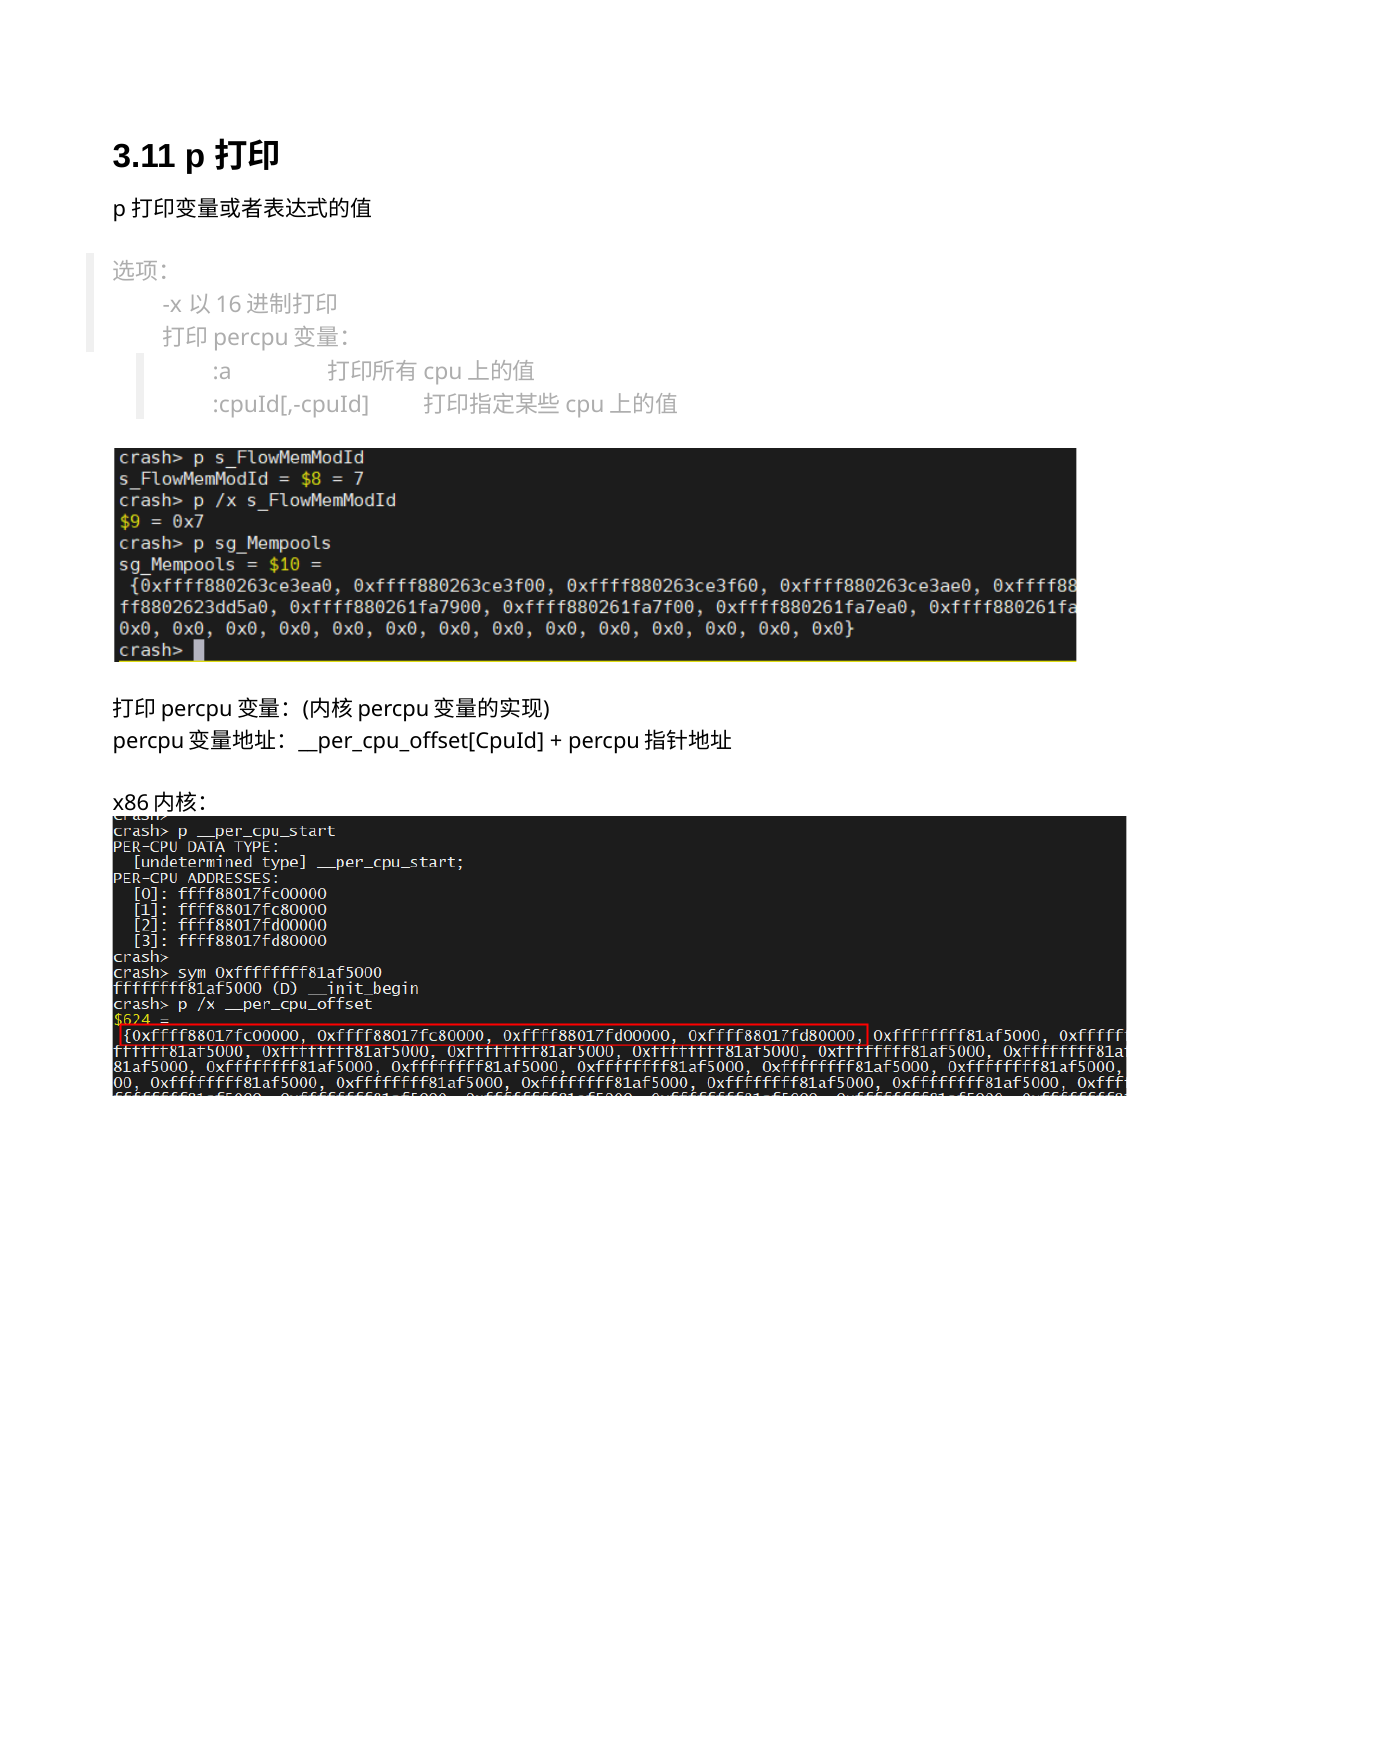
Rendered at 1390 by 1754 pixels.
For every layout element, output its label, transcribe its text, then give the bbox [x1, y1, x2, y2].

text 选项： [112, 253, 1277, 286]
text :a 打印所有cpu上的值 [136, 352, 1277, 386]
text :cpuId[,-cpuId] 打印指定某些cpu上的值 [144, 386, 1277, 419]
text -x 以16进制打印 [112, 286, 1277, 319]
subtitle 3.11 p 打印 [112, 150, 186, 171]
text p 打印变量或者表达式的值 [112, 191, 1277, 223]
picture [112, 448, 1077, 662]
picture [112, 816, 1127, 1096]
text percpu变量地址：__per_cpu_offset[CpuId] + percpu指针地址 [112, 723, 1277, 755]
text x86内核： [112, 784, 1277, 816]
subtitle 3.11 p 打印 [191, 150, 1277, 171]
text 打印percpu变量： [112, 319, 1277, 352]
text 打印percpu变量：(内核percpu变量的实现) [112, 691, 1277, 723]
